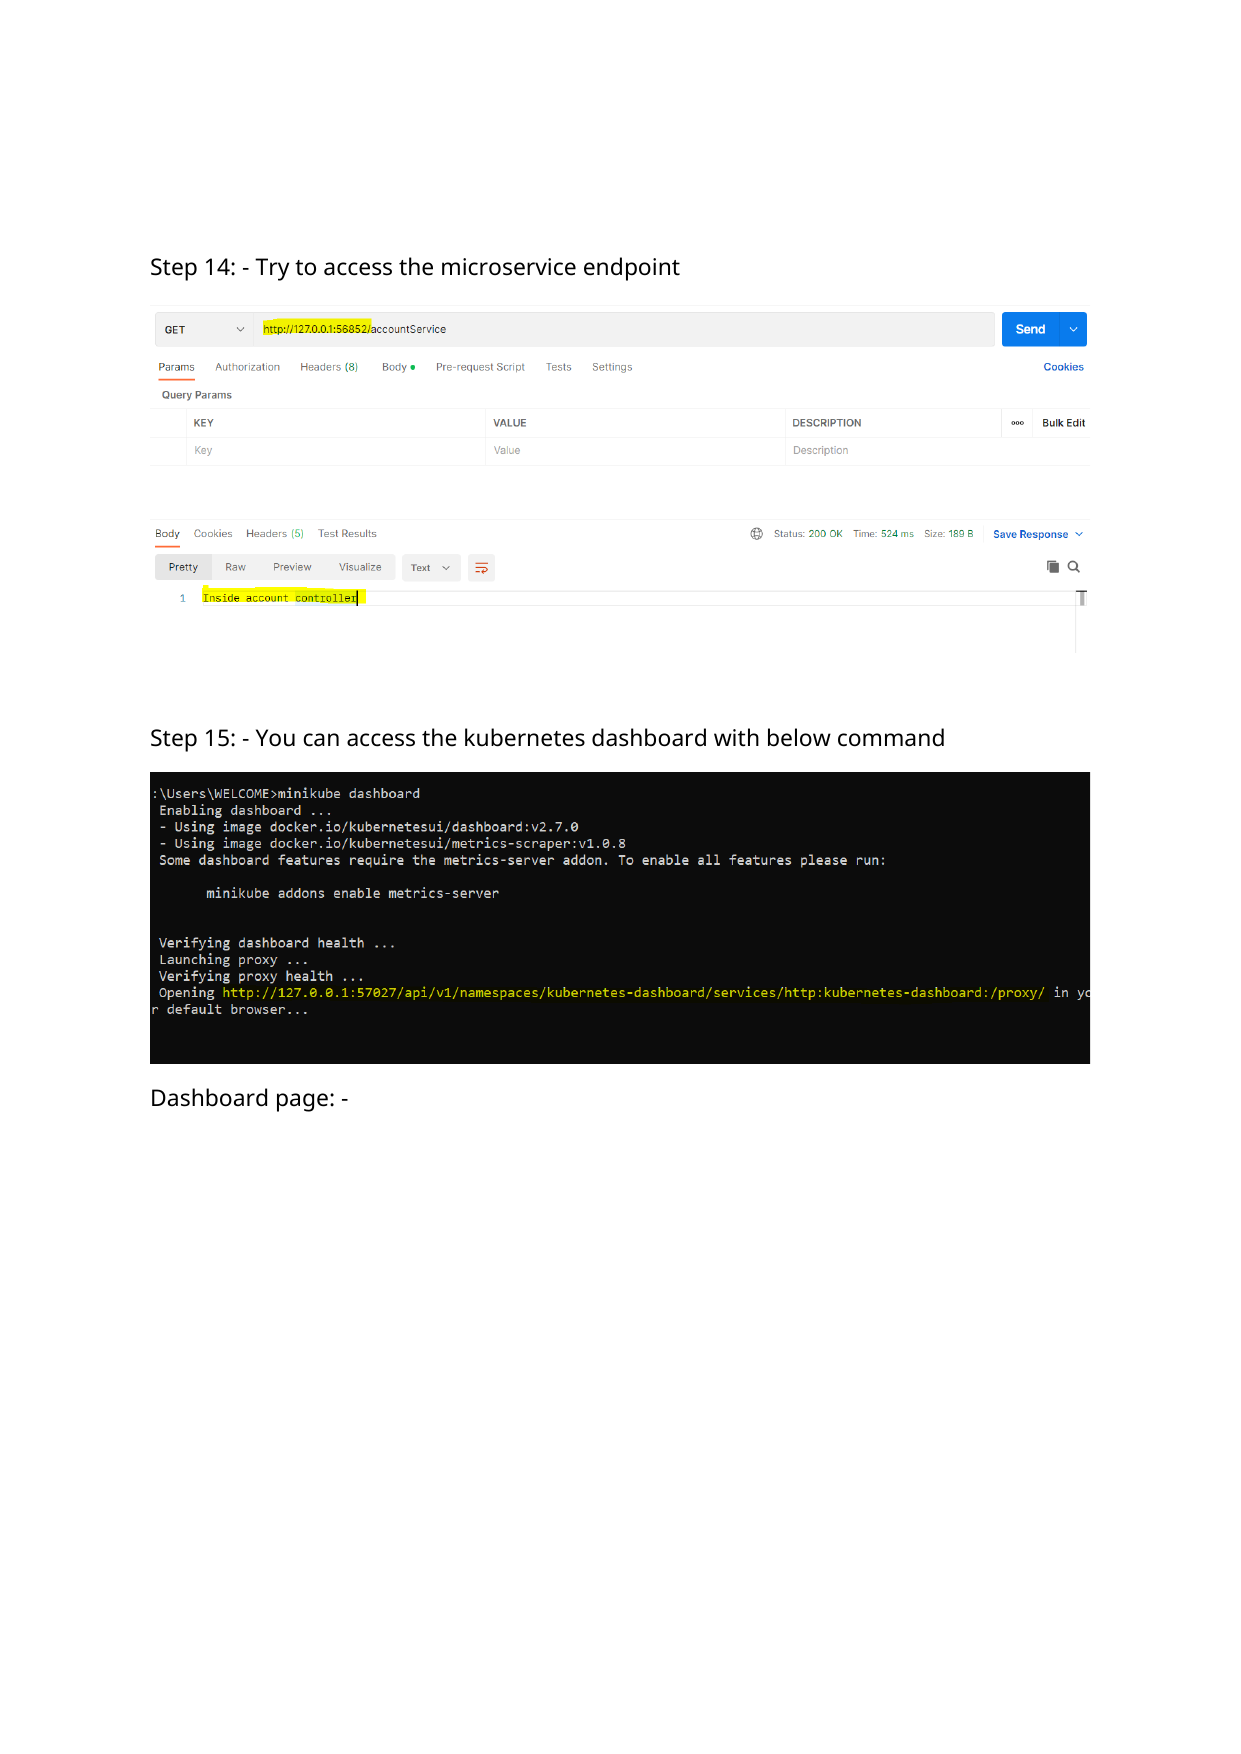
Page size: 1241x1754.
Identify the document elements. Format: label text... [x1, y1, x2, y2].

text Step 15: - You can access the kubernetes dashboard with below command [150, 722, 1090, 753]
text Step 14: - Try to access the microservice endpoint [150, 251, 1090, 282]
text Dashboard page: - [150, 1082, 1090, 1113]
picture [150, 772, 1091, 1064]
picture [150, 301, 1091, 653]
